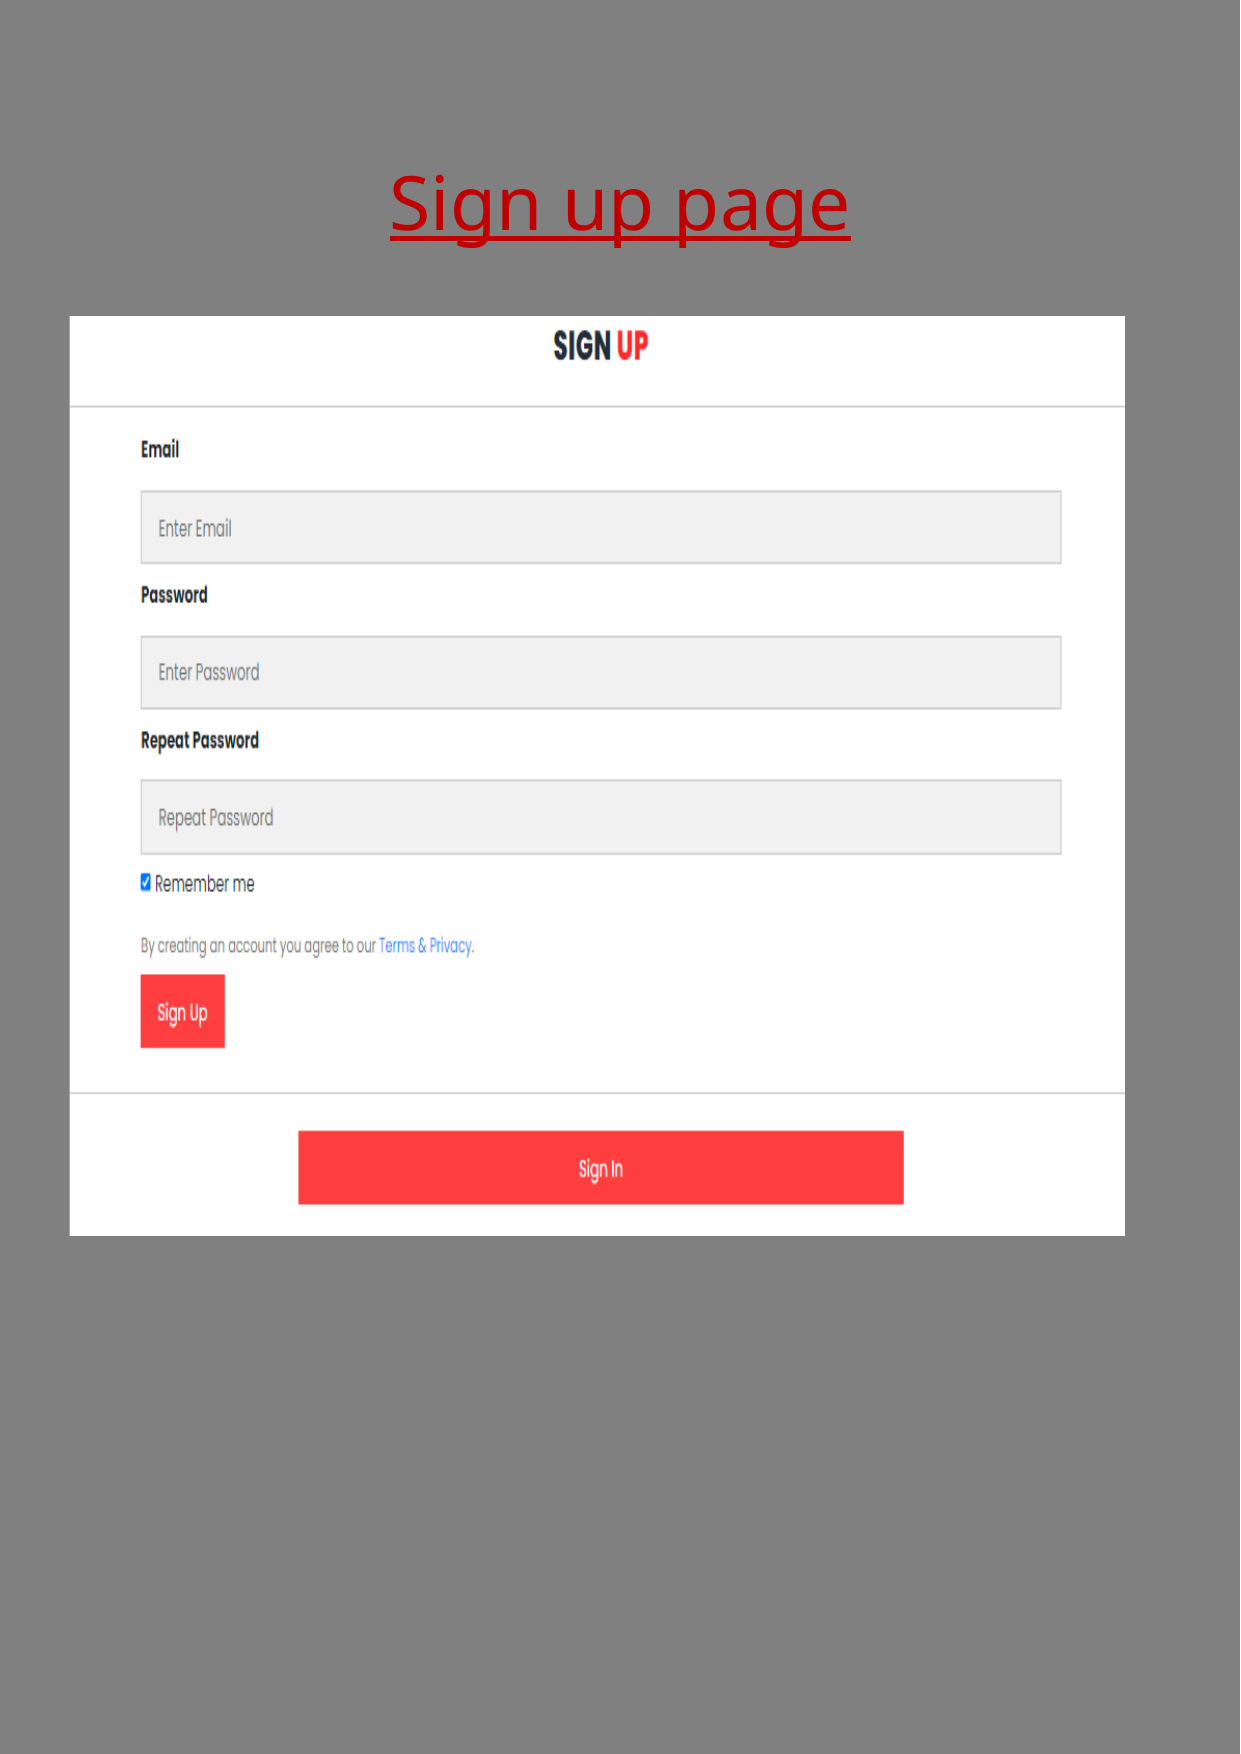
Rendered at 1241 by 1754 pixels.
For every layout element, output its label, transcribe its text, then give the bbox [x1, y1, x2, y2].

text Sign up page [150, 150, 1090, 252]
picture [68, 316, 1124, 1235]
